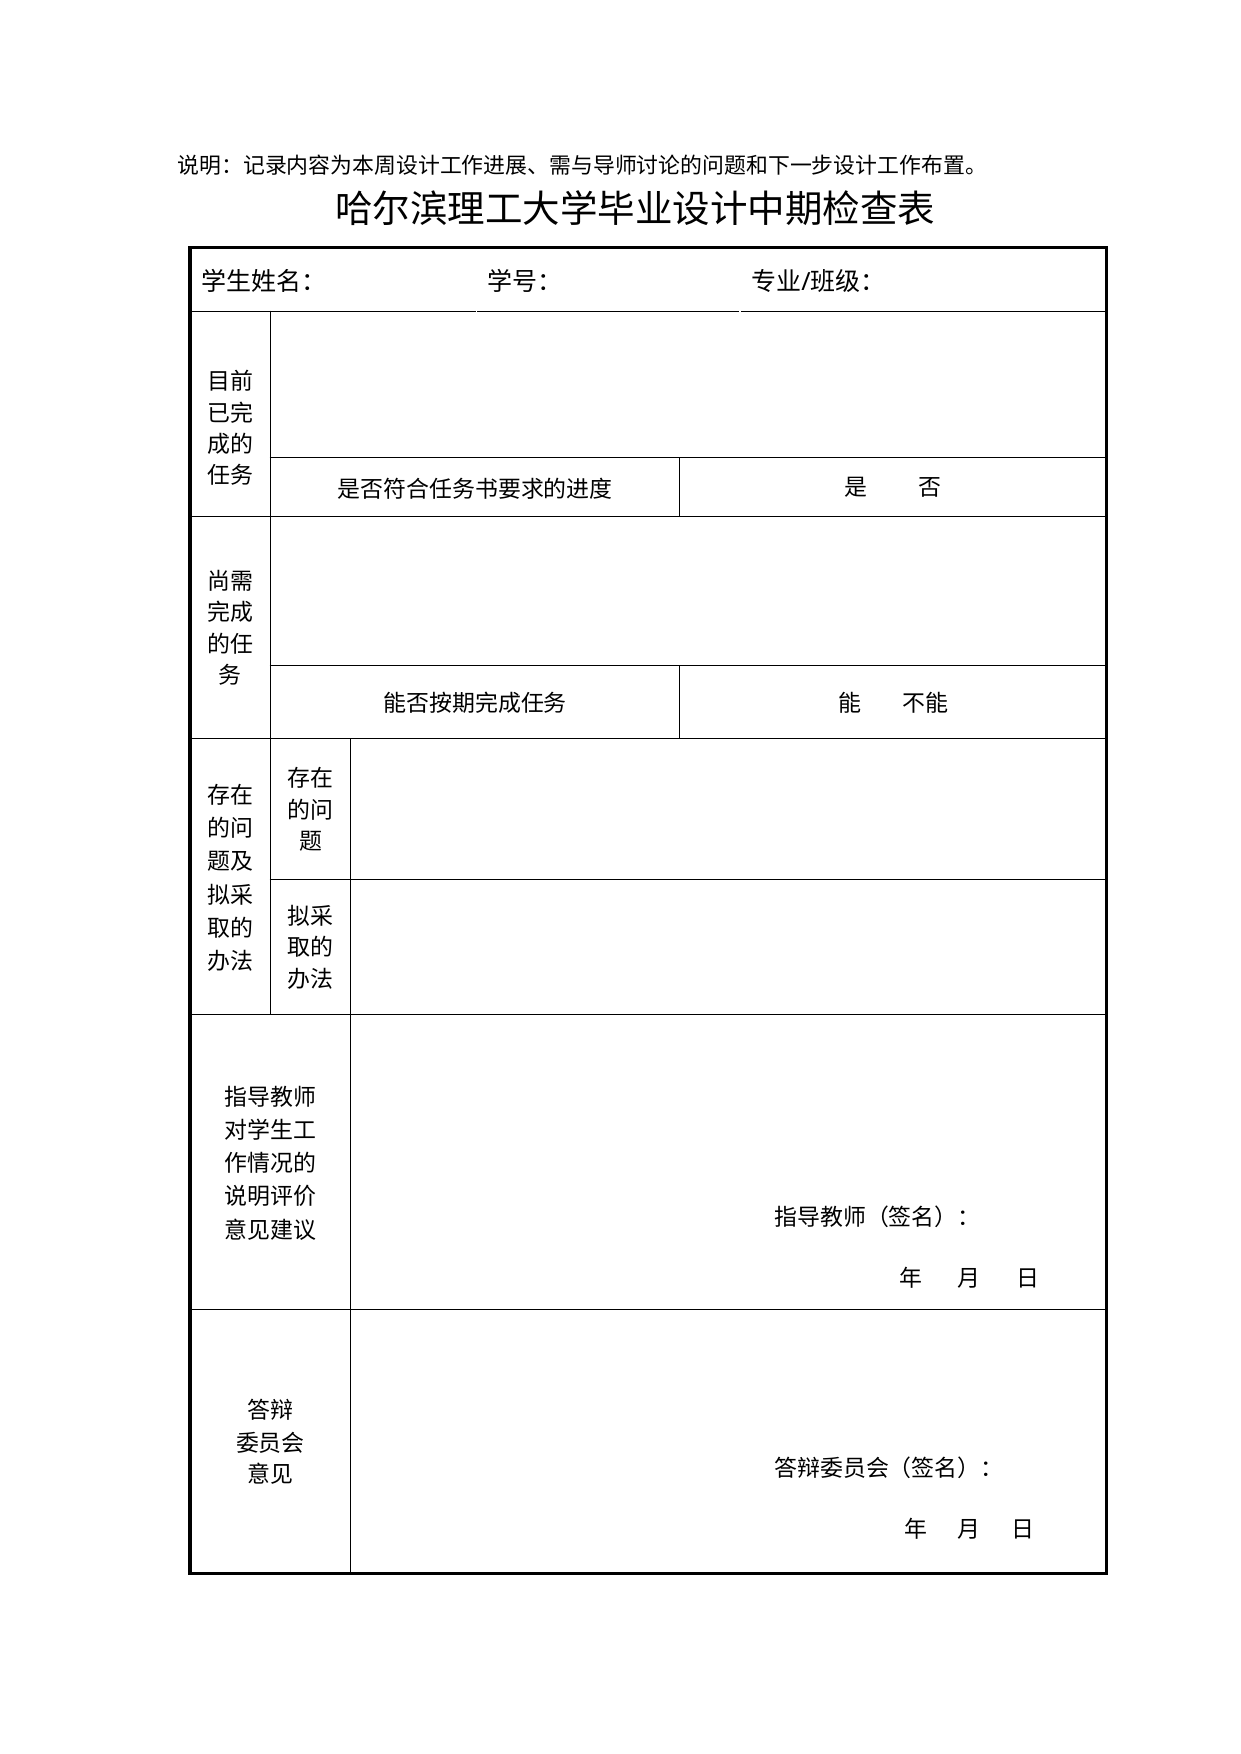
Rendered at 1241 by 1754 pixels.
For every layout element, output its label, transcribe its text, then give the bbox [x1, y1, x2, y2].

table_header 学号： [477, 249, 739, 311]
table_cell 能 不能 [680, 666, 1105, 738]
table_header 学生姓名： [192, 249, 476, 311]
table_cell 存在的问题 [271, 739, 350, 879]
table_cell 是 否 [680, 458, 1105, 516]
table_cell 存在 的问 题及 拟采 取的 办法 [192, 739, 270, 1014]
table_cell 目前 已完成的 任务 [192, 312, 270, 516]
table_cell 指导教师（签名）： 年 月 日 [351, 1015, 1105, 1308]
table_cell [271, 312, 1105, 457]
table_cell 答辩 委员会 意见 [192, 1310, 350, 1572]
text 说明：记录内容为本周设计工作进展、需与导师讨论的问题和下一步设计工作布置。 [177, 148, 1092, 179]
table_cell 能否按期完成任务 [271, 666, 679, 738]
table_cell [351, 880, 1105, 1014]
text 哈尔滨理工大学毕业设计中期检查表 [177, 179, 1092, 234]
table_cell 是否符合任务书要求的进度 [271, 458, 679, 516]
table_cell [351, 739, 1105, 879]
table_cell 尚需 完成 的任 务 [192, 517, 270, 738]
table_header 专业/班级： [741, 249, 1105, 311]
table_cell 拟采取的办法 [271, 880, 350, 1014]
table_cell 指导教师 对学生工 作情况的 说明评价 意见建议 [192, 1015, 350, 1308]
table_cell 答辩委员会（签名）： 年 月 日 [351, 1310, 1105, 1572]
table_cell [271, 517, 1105, 665]
